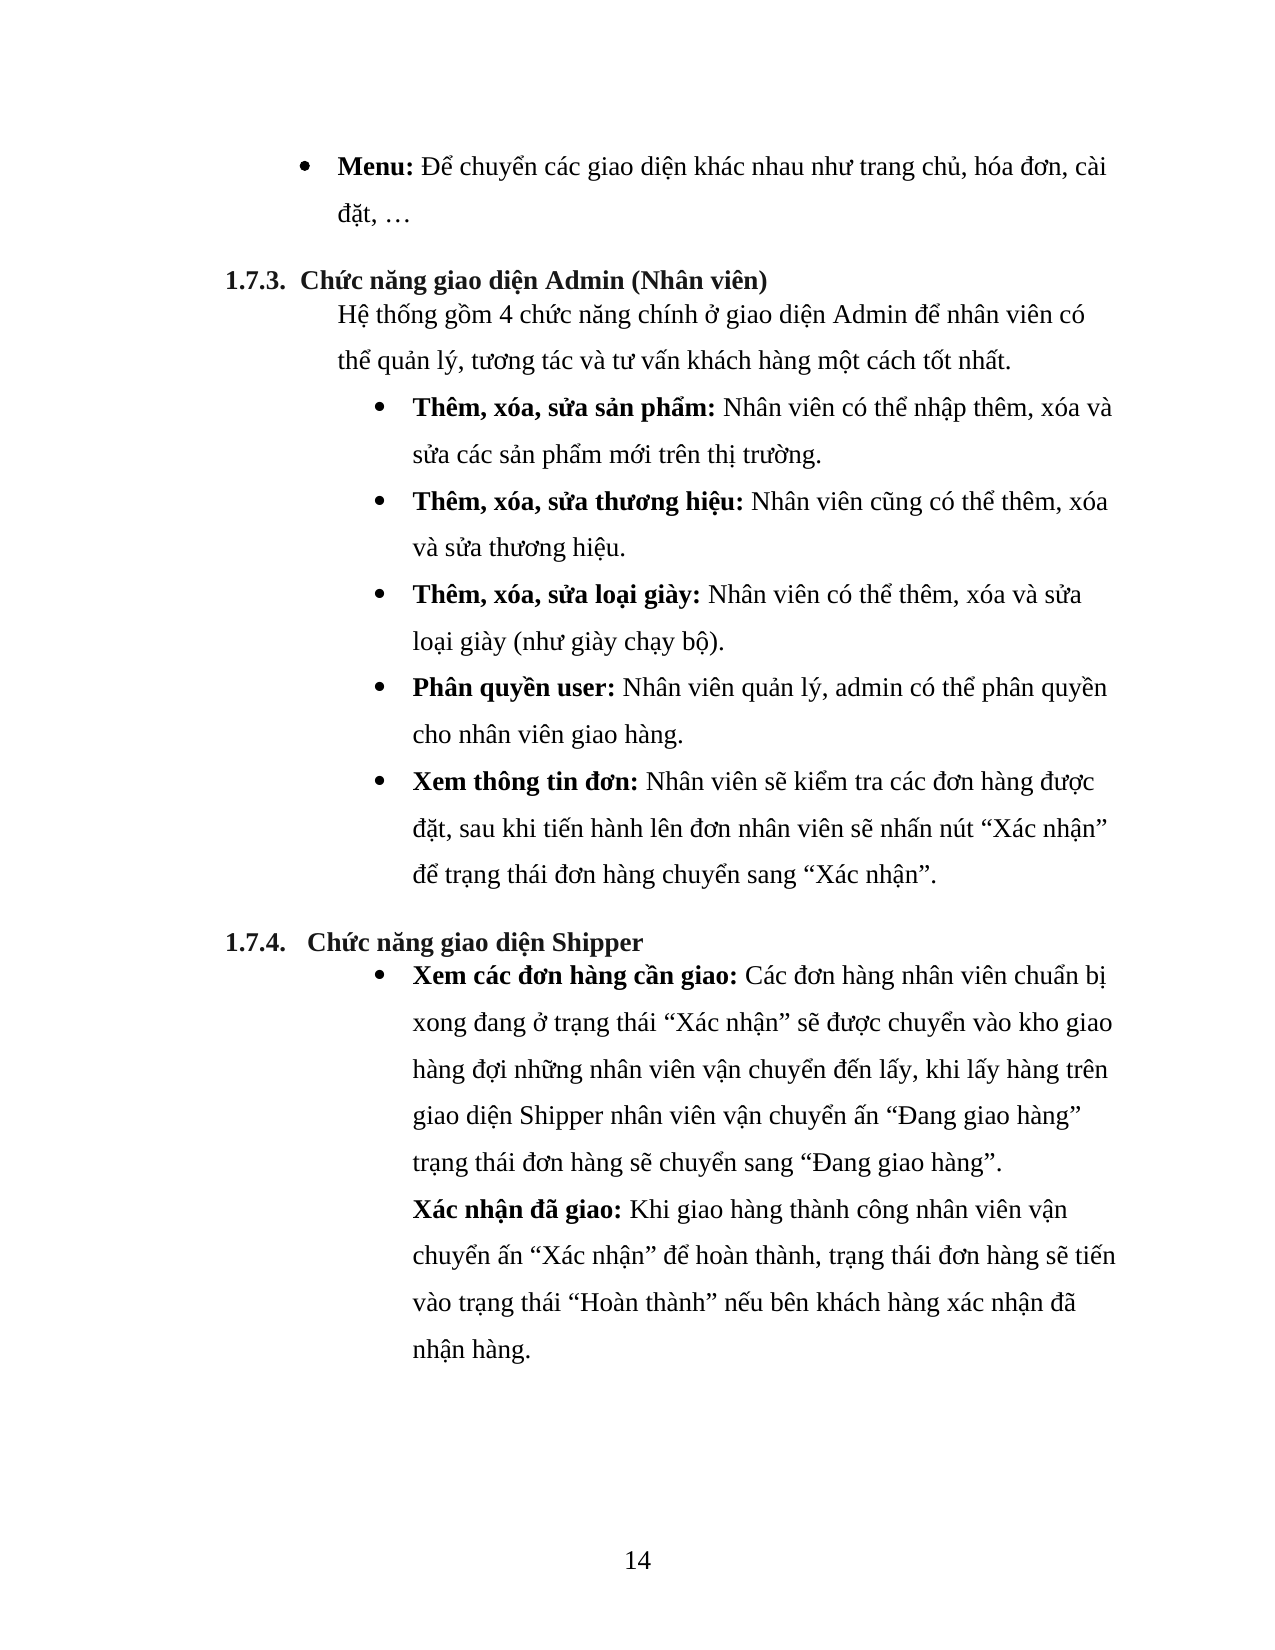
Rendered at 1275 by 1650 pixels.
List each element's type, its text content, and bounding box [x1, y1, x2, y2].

list Xem các đơn hàng cần giao: Các đơn hàng nhân viên chuẩn bị xong đang ở trạng thái “Xác nhận” sẽ được chuyển vào kho giao hàng đợi những nhân viên vận chuyển đến lấy, khi lấy hàng trên giao diện Shipper nhân viên vận chuyển ấn “Đang giao hàng” trạng thái đơn hàng sẽ chuyển sang “Đang giao hàng”. [375, 959, 1125, 1177]
list Xác nhận đã giao: Khi giao hàng thành công nhân viên vận chuyển ấn “Xác nhận” để hoàn thành, trạng thái đơn hàng sẽ tiến vào trạng thái “Hoàn thành” nếu bên khách hàng xác nhận đã nhận hàng. [412, 1193, 1125, 1364]
list Hệ thống gồm 4 chức năng chính ở giao diện Admin để nhân viên có thể quản lý, tương tác và tư vấn khách hàng một cách tốt nhất. [337, 298, 1125, 376]
list Menu: Để chuyển các giao diện khác nhau như trang chủ, hóa đơn, cài đặt, … [300, 150, 1125, 228]
list Thêm, xóa, sửa sản phẩm: Nhân viên có thể nhập thêm, xóa và sửa các sản phẩm mới trên thị trường. [375, 391, 1125, 469]
list Thêm, xóa, sửa loại giày: Nhân viên có thể thêm, xóa và sửa loại giày (như giày chạy bộ). [375, 578, 1125, 656]
list Xem thông tin đơn: Nhân viên sẽ kiểm tra các đơn hàng được đặt, sau khi tiến hành lên đơn nhân viên sẽ nhấn nút “Xác nhận” để trạng thái đơn hàng chuyển sang “Xác nhận”. [375, 765, 1125, 889]
subtitle Chức năng giao diện Shipper [225, 926, 1125, 957]
list Thêm, xóa, sửa thương hiệu: Nhân viên cũng có thể thêm, xóa và sửa thương hiệu. [375, 484, 1125, 562]
list Phân quyền user: Nhân viên quản lý, admin có thể phân quyền cho nhân viên giao hàng. [375, 671, 1125, 749]
subtitle Chức năng giao diện Admin (Nhân viên) [225, 264, 1125, 295]
